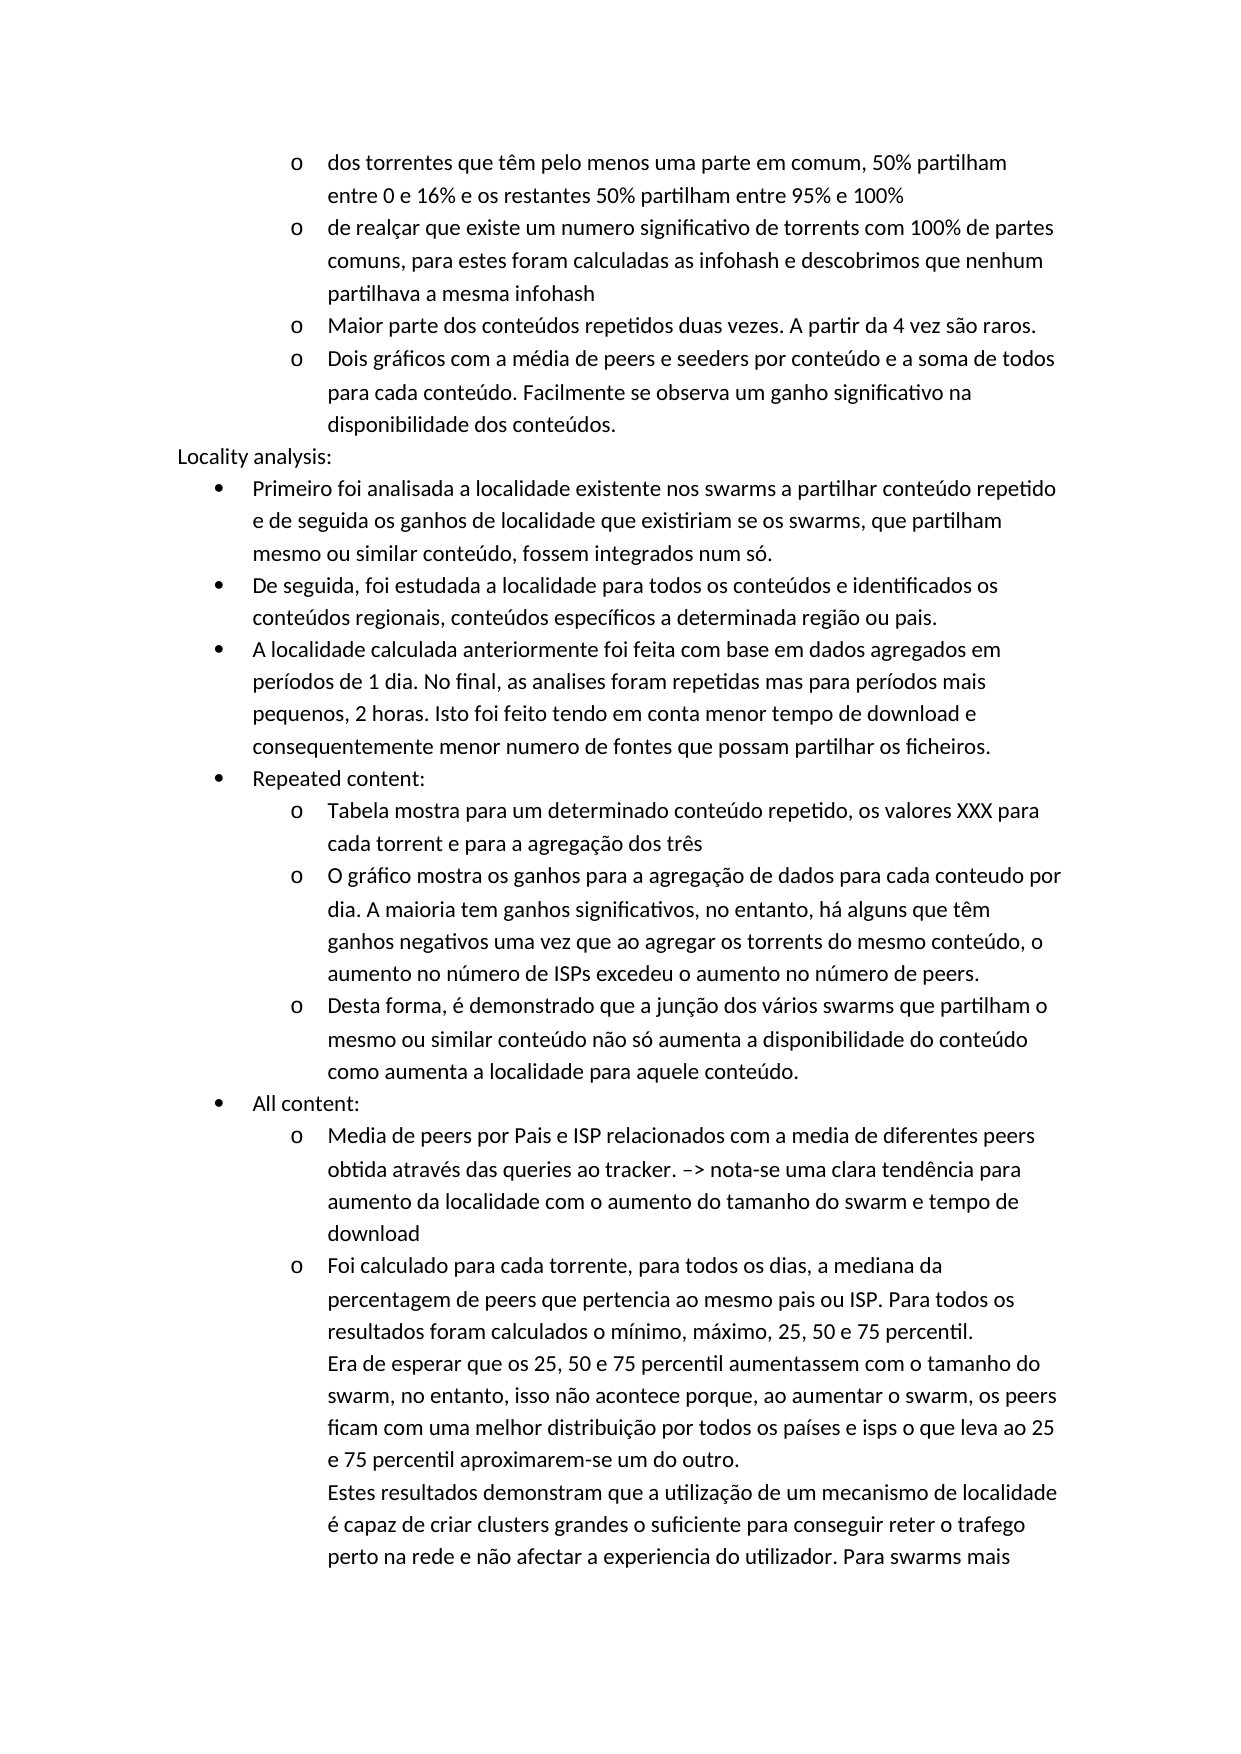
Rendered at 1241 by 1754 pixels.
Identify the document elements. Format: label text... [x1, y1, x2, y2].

list Dois gráficos com a média de peers e seeders por conteúdo e a soma de todos para cada conteúdo. Facilmente se observa um ganho significativo na disponibilidade dos conteúdos. [290, 344, 1063, 438]
list Repeated content: [215, 764, 1063, 792]
text Locality analysis: [177, 442, 1063, 470]
list Era de esperar que os 25, 50 e 75 percentil aumentassem com o tamanho do swarm, no entanto, isso não acontece porque, ao aumentar o swarm, os peers ficam com uma melhor distribuição por todos os países e isps o que leva ao 25 e 75 percentil aproximarem-se um do outro. [327, 1349, 1063, 1474]
list Desta forma, é demonstrado que a junção dos vários swarms que partilham o mesmo ou similar conteúdo não só aumenta a disponibilidade do conteúdo como aumenta a localidade para aquele conteúdo. [290, 992, 1063, 1085]
list de realçar que existe um numero significativo de torrents com 100% de partes comuns, para estes foram calculadas as infohash e descobrimos que nenhum partilhava a mesma infohash [290, 213, 1063, 307]
list Maior parte dos conteúdos repetidos duas vezes. A partir da 4 vez são raros. [290, 311, 1063, 340]
list Media de peers por Pais e ISP relacionados com a media de diferentes peers obtida através das queries ao tracker. –> nota-se uma clara tendência para aumento da localidade com o aumento do tamanho do swarm e tempo de download [290, 1121, 1063, 1247]
list Foi calculado para cada torrente, para todos os dias, a mediana da percentagem de peers que pertencia ao mesmo pais ou ISP. Para todos os resultados foram calculados o mínimo, máximo, 25, 50 e 75 percentil. [290, 1251, 1063, 1345]
list Primeiro foi analisada a localidade existente nos swarms a partilhar conteúdo repetido e de seguida os ganhos de localidade que existiriam se os swarms, que partilham mesmo ou similar conteúdo, fossem integrados num só. [215, 474, 1063, 567]
list O gráfico mostra os ganhos para a agregação de dados para cada conteudo por dia. A maioria tem ganhos significativos, no entanto, há alguns que têm ganhos negativos uma vez que ao agregar os torrents do mesmo conteúdo, o aumento no número de ISPs excedeu o aumento no número de peers. [290, 862, 1063, 987]
list Tabela mostra para um determinado conteúdo repetido, os valores XXX para cada torrent e para a agregação dos três [290, 796, 1063, 857]
list dos torrentes que têm pelo menos uma parte em comum, 50% partilham entre 0 e 16% e os restantes 50% partilham entre 95% e 100% [290, 148, 1063, 209]
list All content: [215, 1089, 1063, 1117]
list De seguida, foi estudada a localidade para todos os conteúdos e identificados os conteúdos regionais, conteúdos específicos a determinada região ou pais. [215, 571, 1063, 631]
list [327, 1478, 1063, 1570]
list A localidade calculada anteriormente foi feita com base em dados agregados em períodos de 1 dia. No final, as analises foram repetidas mas para períodos mais pequenos, 2 horas. Isto foi feito tendo em conta menor tempo de download e consequentemente menor numero de fontes que possam partilhar os ficheiros. [215, 635, 1063, 760]
